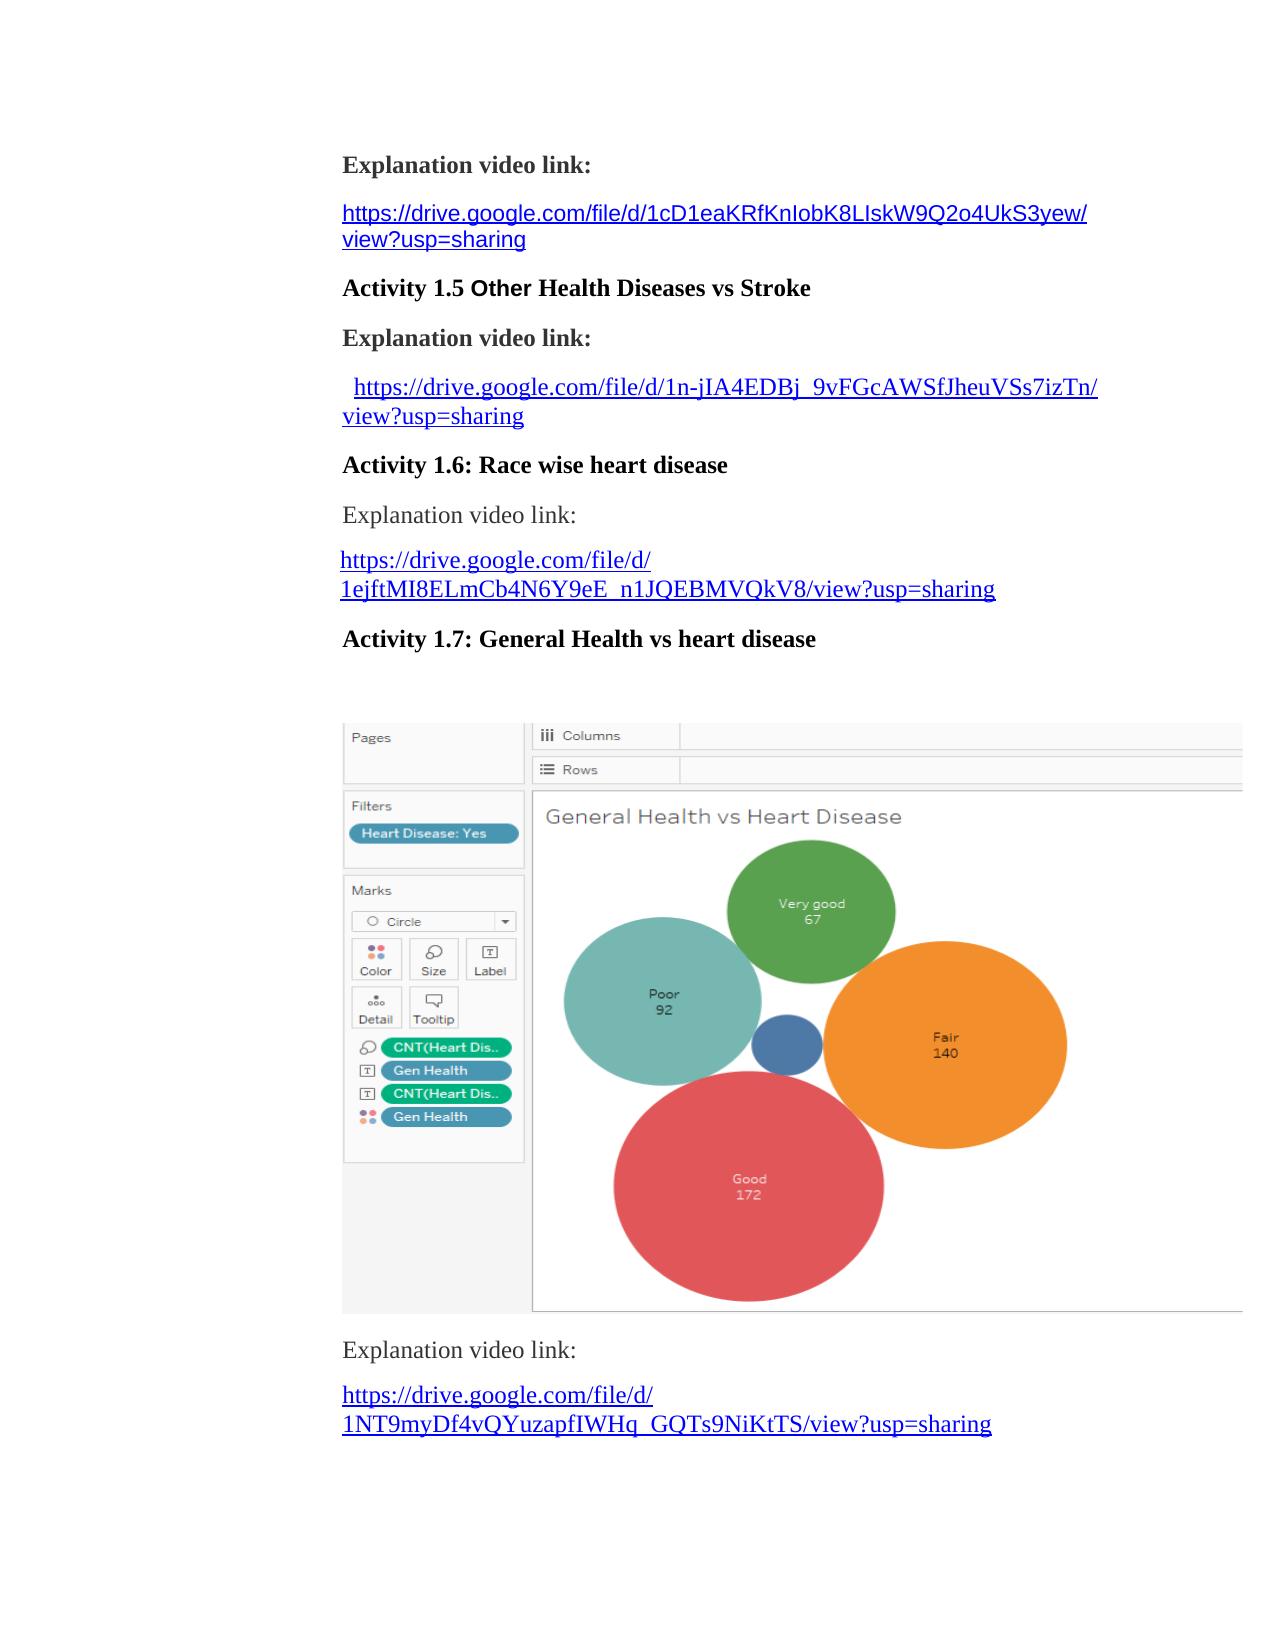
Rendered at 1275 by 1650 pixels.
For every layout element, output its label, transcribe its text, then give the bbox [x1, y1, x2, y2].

text https://drive.google.com/file/d/1ejftMI8ELmCb4N6Y9eE_n1JQEBMVQkV8/view?usp=sharing [340, 546, 1125, 603]
text https://drive.google.com/file/d/1cD1eaKRfKnIobK8LIskW9Q2o4UkS3yew/view?usp=sharing [342, 199, 1125, 252]
text https://drive.google.com/file/d/1n-jIA4EDBj_9vFGcAWSfJheuVSs7izTn/view?usp=sharing [162, 372, 1125, 430]
picture [342, 723, 1243, 1314]
text Explanation video link: [342, 500, 1125, 529]
text Explanation video link: [342, 150, 1125, 179]
text Activity 1.5 Other Health Diseases vs Stroke [342, 273, 1125, 302]
text https://drive.google.com/file/d/1NT9myDf4vQYuzapfIWHq_GQTs9NiKtTS/view?usp=sharing [342, 1380, 1125, 1438]
text Explanation video link: [342, 1335, 1125, 1364]
text Activity 1.6: Race wise heart disease [342, 451, 1125, 479]
text Explanation video link: [342, 323, 1125, 351]
text Activity 1.7: General Health vs heart disease [342, 624, 1125, 653]
